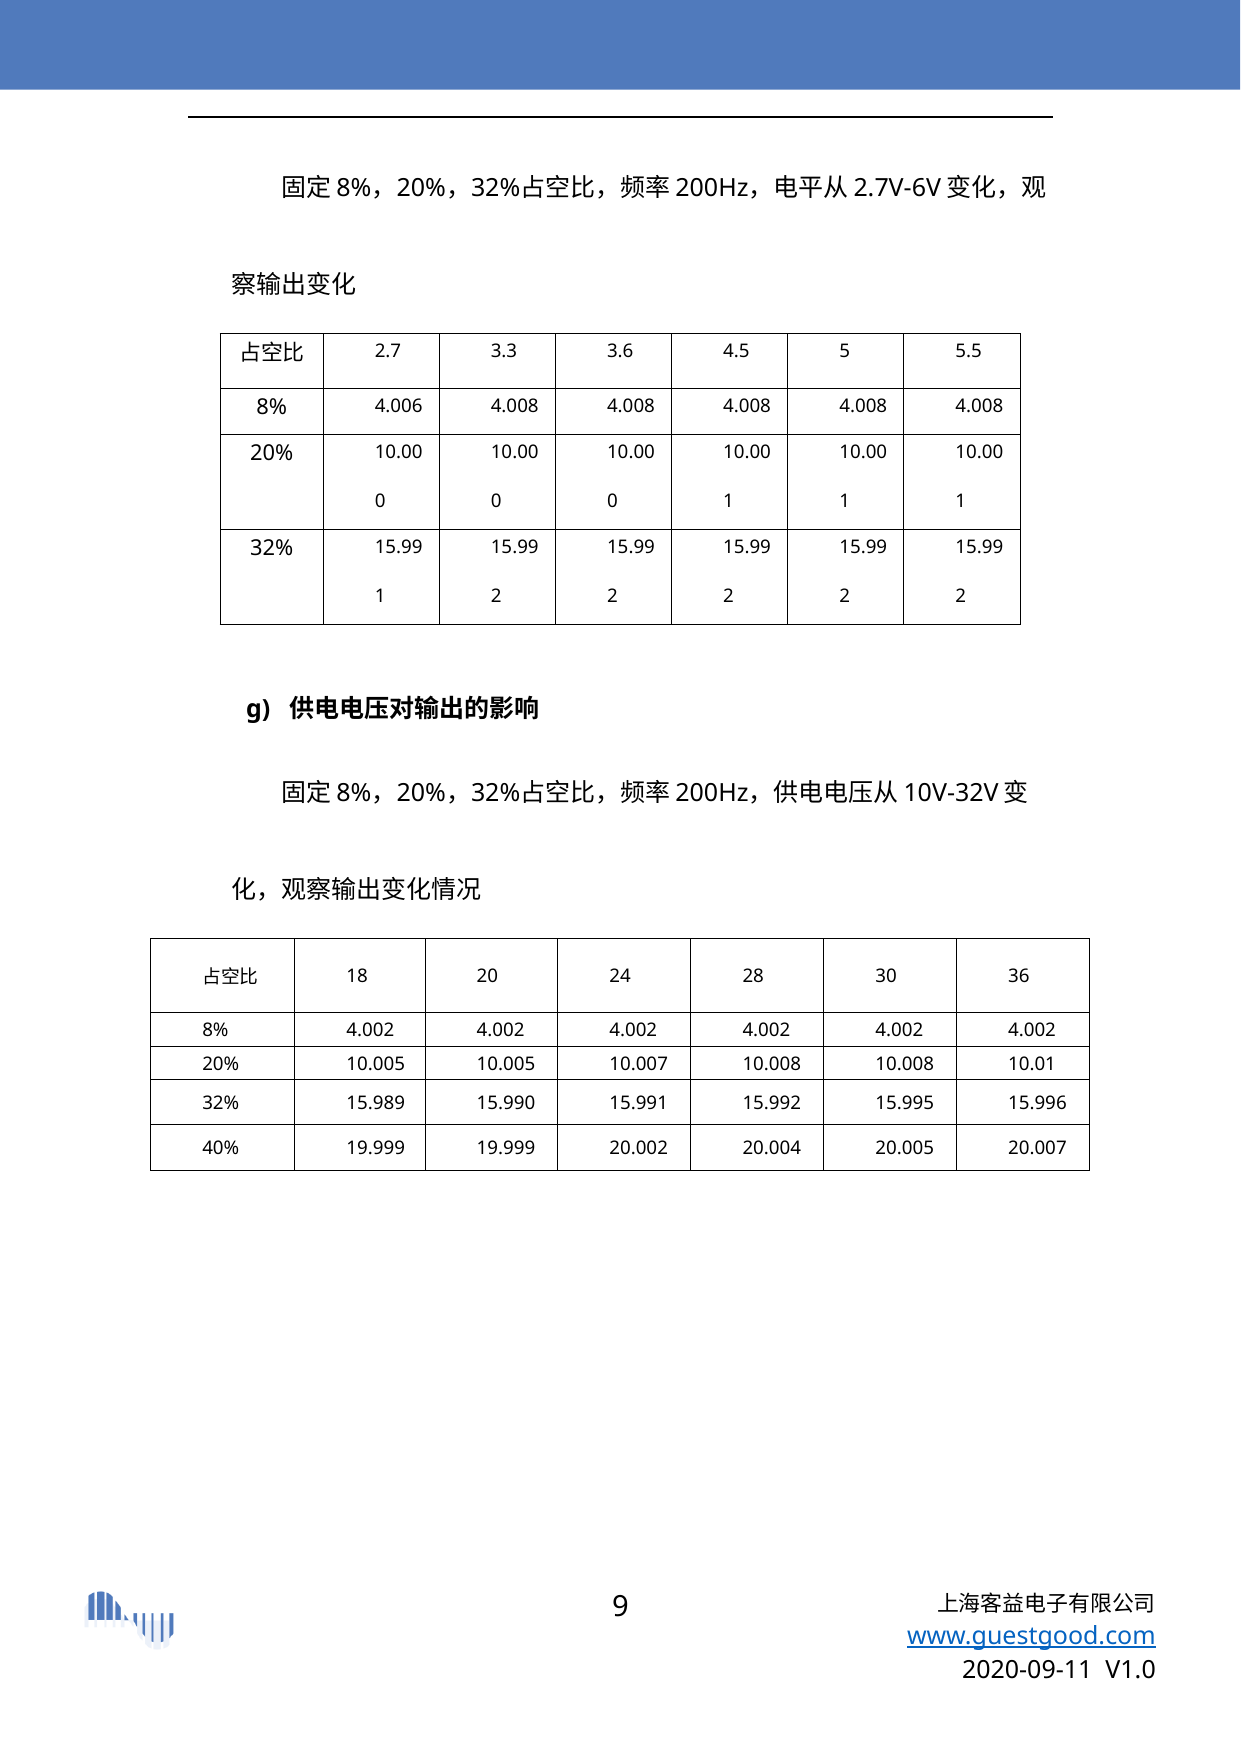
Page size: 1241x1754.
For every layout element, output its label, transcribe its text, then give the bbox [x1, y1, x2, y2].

table_cell 20.004 [691, 1125, 823, 1170]
table_cell 10.000 [324, 435, 439, 529]
table_cell 15.992 [788, 530, 903, 624]
table_cell 10.005 [426, 1047, 557, 1079]
table_cell 32% [151, 1080, 294, 1124]
table_cell 15.996 [957, 1080, 1089, 1124]
table_cell 4.002 [824, 1013, 956, 1046]
table_header 4.5 [672, 334, 787, 388]
table_cell 10.007 [558, 1047, 690, 1079]
table_header 30 [824, 939, 956, 1012]
table_cell 4.002 [295, 1013, 425, 1046]
text 固定8%，20%，32%占空比，频率200Hz，供电电压从10V-32V变化，观察输出变化情况 [231, 758, 1053, 920]
table_header 占空比 [221, 334, 323, 388]
table_header 3.6 [556, 334, 671, 388]
table_cell 10.01 [957, 1047, 1089, 1079]
table_cell 20% [221, 435, 323, 529]
table_cell 4.008 [672, 389, 787, 434]
table_header 20 [426, 939, 557, 1012]
table_header 3.3 [440, 334, 555, 388]
table_header 18 [295, 939, 425, 1012]
table_cell 15.992 [440, 530, 555, 624]
table_cell 4.002 [957, 1013, 1089, 1046]
table_cell 10.001 [788, 435, 903, 529]
list 供电电压对输出的影响 [246, 674, 1053, 739]
table_cell 19.999 [426, 1125, 557, 1170]
table_cell 15.991 [558, 1080, 690, 1124]
table_cell 10.008 [691, 1047, 823, 1079]
table_cell 8% [221, 389, 323, 434]
table_cell 10.008 [824, 1047, 956, 1079]
table_header 24 [558, 939, 690, 1012]
table_cell 15.992 [691, 1080, 823, 1124]
text 固定8%，20%，32%占空比，频率200Hz，电平从2.7V-6V变化，观察输出变化 [231, 153, 1053, 315]
table_cell 10.001 [672, 435, 787, 529]
table_cell 4.002 [426, 1013, 557, 1046]
table_cell 4.006 [324, 389, 439, 434]
table_cell 15.990 [426, 1080, 557, 1124]
table_cell 20.002 [558, 1125, 690, 1170]
table_header 2.7 [324, 334, 439, 388]
table_cell 15.995 [824, 1080, 956, 1124]
table_cell 4.008 [556, 389, 671, 434]
table_cell 4.008 [440, 389, 555, 434]
picture [56, 1581, 193, 1654]
table_cell 15.992 [556, 530, 671, 624]
table_cell 19.999 [295, 1125, 425, 1170]
table_cell 20.007 [957, 1125, 1089, 1170]
table_header 28 [691, 939, 823, 1012]
table_cell 15.989 [295, 1080, 425, 1124]
table_cell 10.000 [556, 435, 671, 529]
table_cell 15.992 [672, 530, 787, 624]
table_cell 10.001 [904, 435, 1020, 529]
table_cell 10.000 [440, 435, 555, 529]
table_cell 10.005 [295, 1047, 425, 1079]
table_cell 32% [221, 530, 323, 624]
table_cell 4.002 [558, 1013, 690, 1046]
table_header 5.5 [904, 334, 1020, 388]
table_cell 4.008 [788, 389, 903, 434]
table_cell 15.991 [324, 530, 439, 624]
table_cell 4.002 [691, 1013, 823, 1046]
table_cell 8% [151, 1013, 294, 1046]
table_cell 4.008 [904, 389, 1020, 434]
table_header 5 [788, 334, 903, 388]
table_cell 40% [151, 1125, 294, 1170]
table_header 36 [957, 939, 1089, 1012]
table_header 占空比 [151, 939, 294, 1012]
table_cell 20% [151, 1047, 294, 1079]
table_cell 15.992 [904, 530, 1020, 624]
table_cell 20.005 [824, 1125, 956, 1170]
